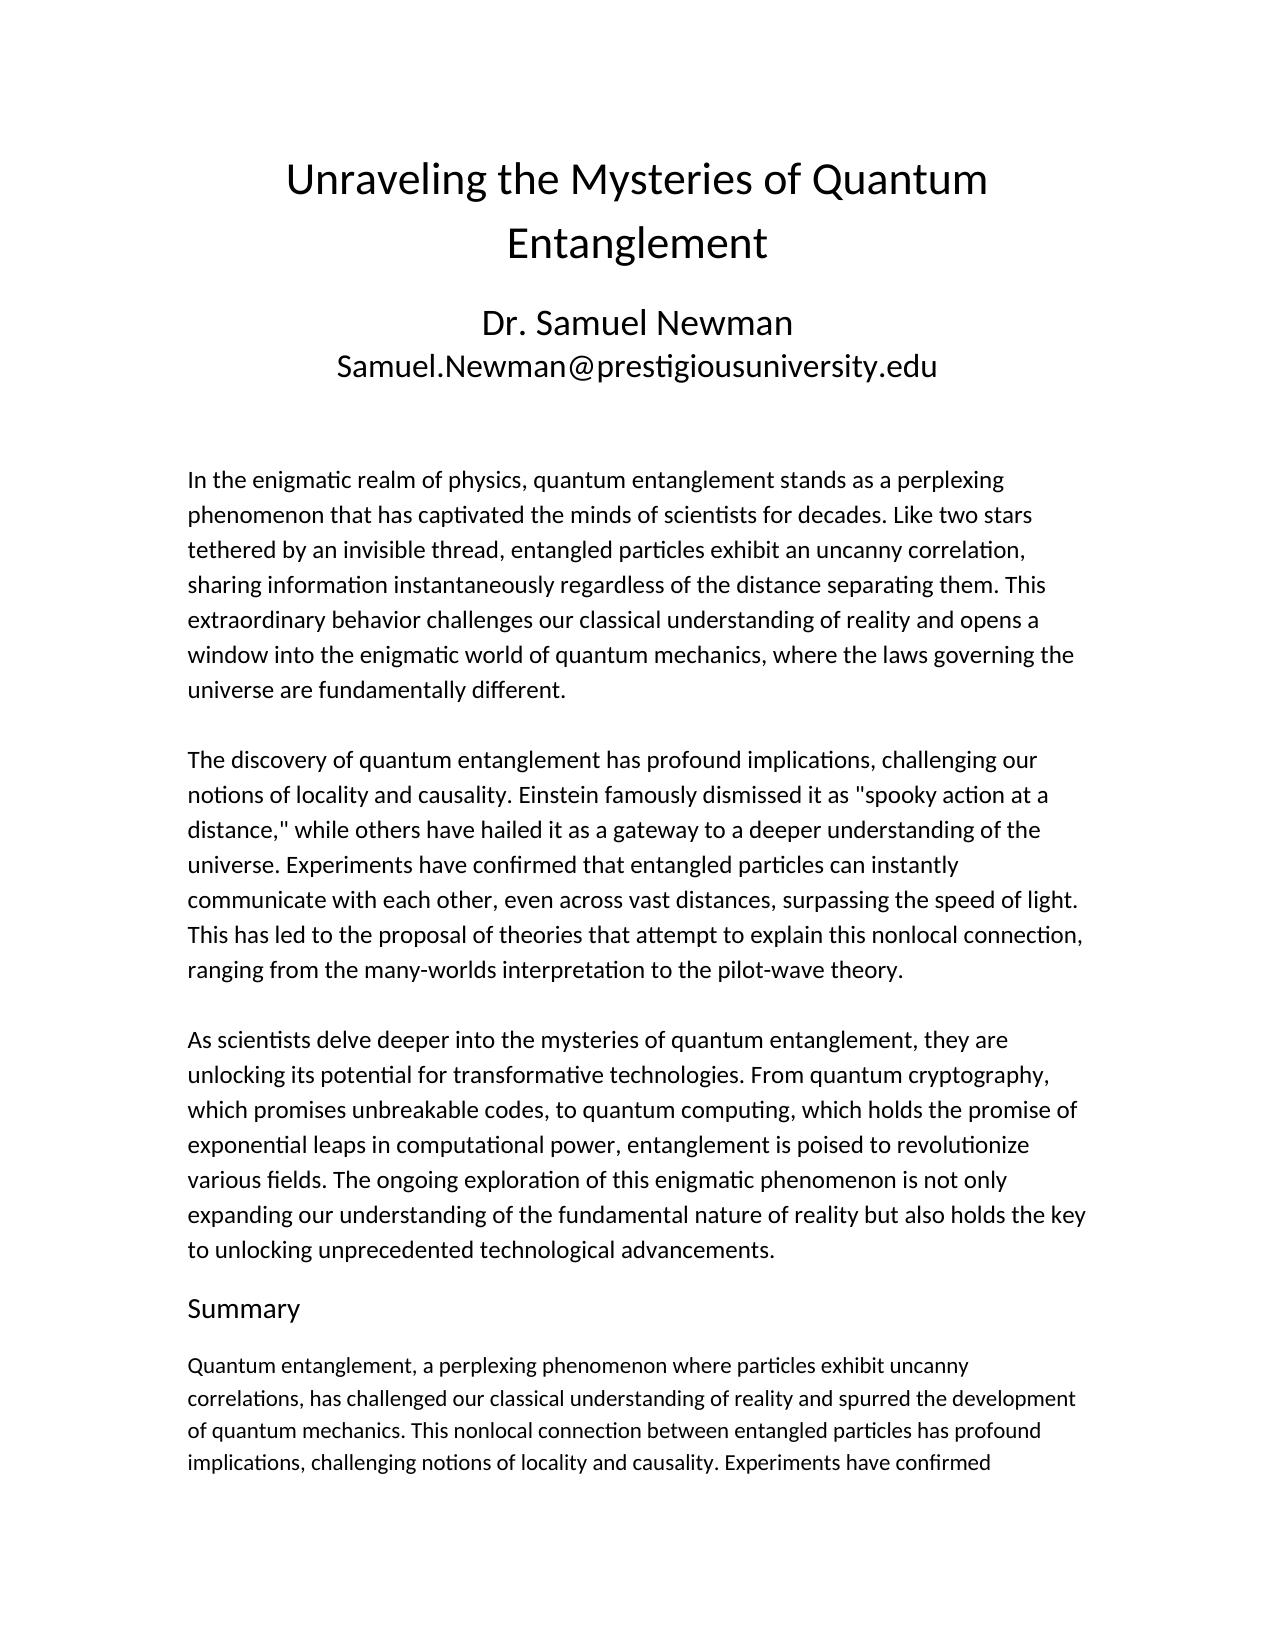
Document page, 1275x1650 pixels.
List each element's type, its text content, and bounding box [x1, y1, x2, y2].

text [187, 1351, 1087, 1476]
text Dr. Samuel Newman [187, 299, 1087, 345]
text In the enigmatic realm of physics, quantum entanglement stands as a perplexing phenomenon that has captivated the minds of scientists for decades. Like two stars tethered by an invisible thread, entangled particles exhibit an uncanny correlation, sharing information instantaneously regardless of the distance separating them. This extraordinary behavior challenges our classical understanding of reality and opens a window into the enigmatic world of quantum mechanics, where the laws governing the universe are fundamentally different. The discovery of quantum entanglement has profound implications, challenging our notions of locality and causality. Einstein famously dismissed it as "spooky action at a distance," while others have hailed it as a gateway to a deeper understanding of the universe. Experiments have confirmed that entangled particles can instantly communicate with each other, even across vast distances, surpassing the speed of light. This has led to the proposal of theories that attempt to explain this nonlocal connection, ranging from the many-worlds interpretation to the pilot-wave theory. As scientists delve deeper into the mysteries of quantum entanglement, they are unlocking its potential for transformative technologies. From quantum cryptography, which promises unbreakable codes, to quantum computing, which holds the promise of exponential leaps in computational power, entanglement is poised to revolutionize various fields. The ongoing exploration of this enigmatic phenomenon is not only expanding our understanding of the fundamental nature of reality but also holds the key to unlocking unprecedented technological advancements. [187, 464, 1087, 1264]
text Samuel.Newman@prestigiousuniversity.edu [187, 345, 1087, 386]
text Summary [187, 1290, 1087, 1325]
text Unraveling the Mysteries of Quantum Entanglement [187, 150, 1087, 270]
